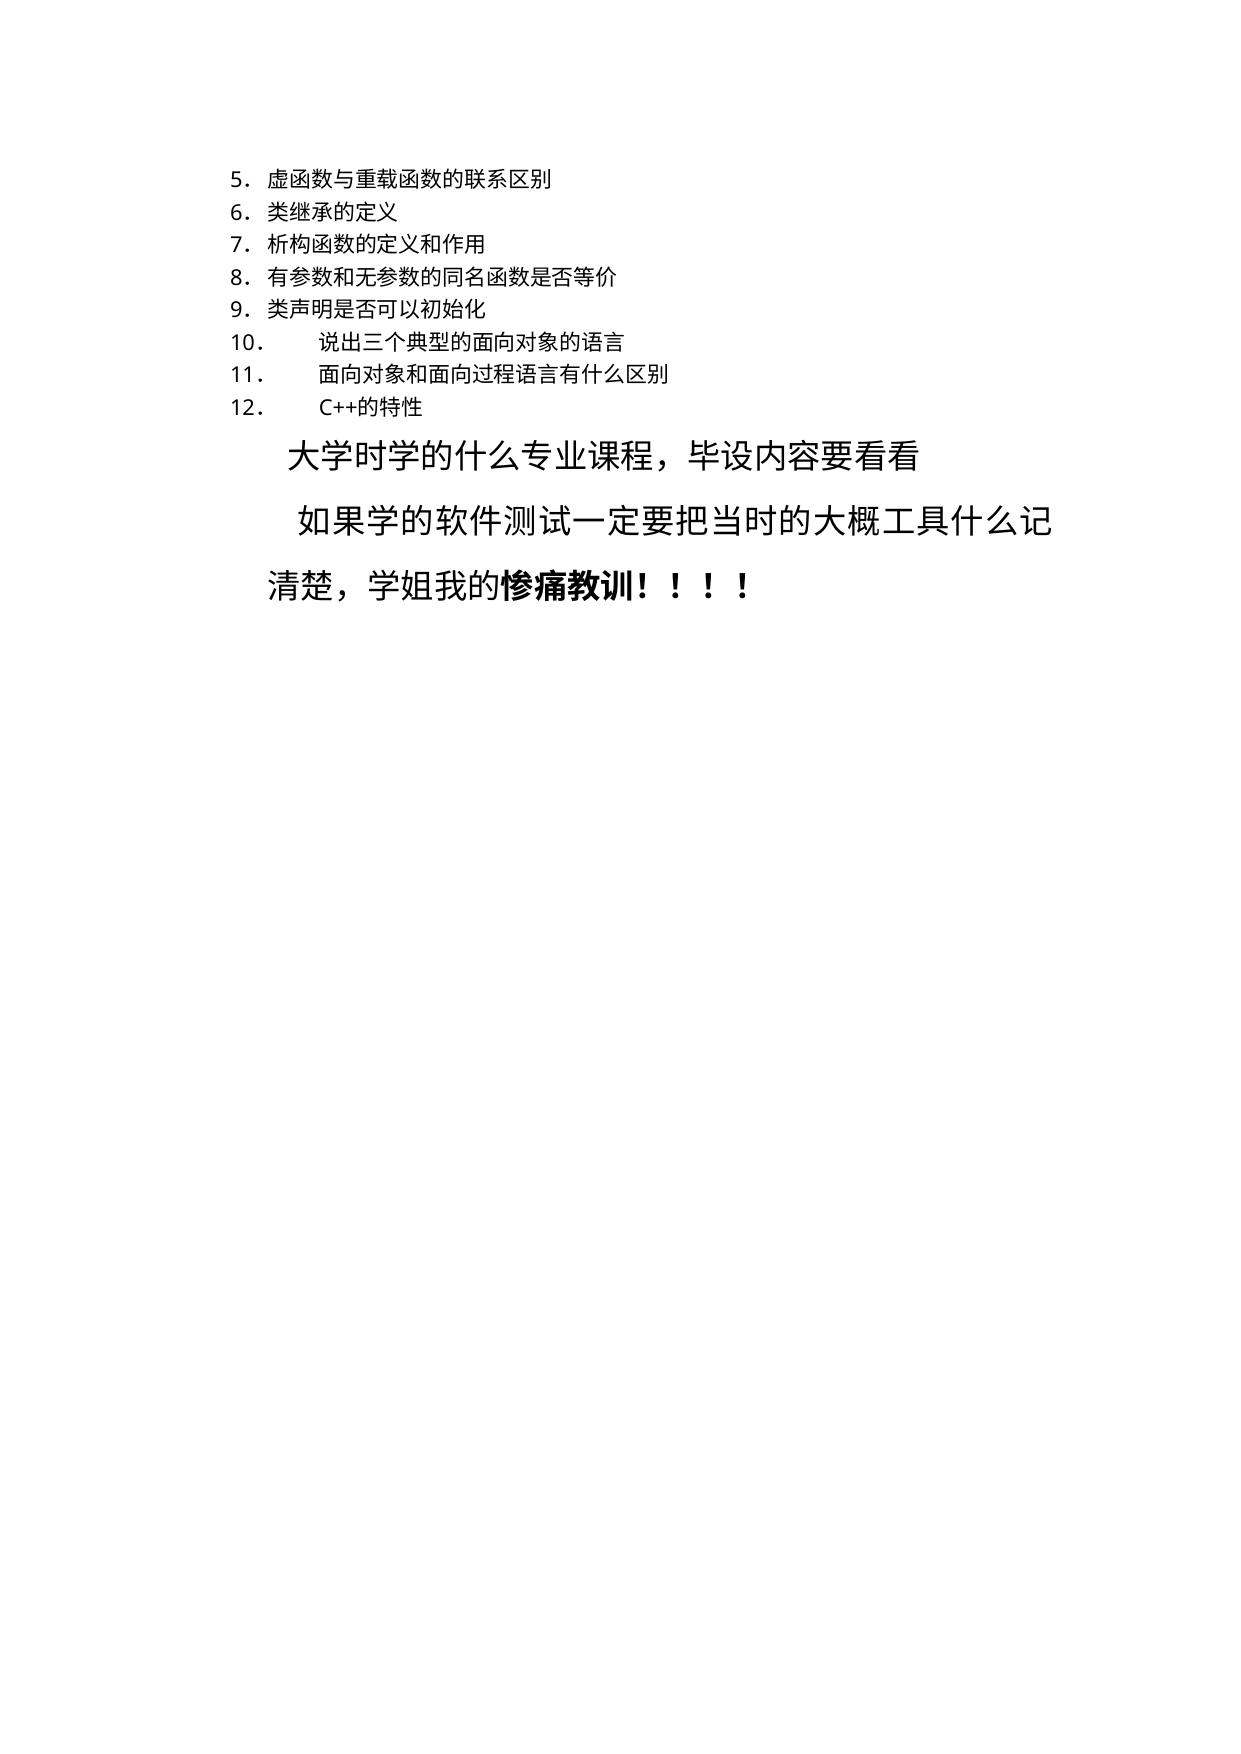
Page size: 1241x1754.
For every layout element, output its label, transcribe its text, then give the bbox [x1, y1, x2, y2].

list 虚函数与重载函数的联系区别 [230, 162, 1053, 194]
list 类继承的定义 [230, 194, 1053, 227]
list 析构函数的定义和作用 [230, 227, 1053, 259]
list 类声明是否可以初始化 [230, 292, 1053, 324]
list 如果学的软件测试一定要把当时的大概工具什么记清楚，学姐我的惨痛教训！！！！ [267, 487, 1053, 617]
list 面向对象和面向过程语言有什么区别 [230, 357, 1053, 389]
list C++的特性 [230, 389, 1053, 422]
list 大学时学的什么专业课程，毕设内容要看看 [267, 422, 1053, 487]
list 说出三个典型的面向对象的语言 [230, 324, 1053, 357]
list 有参数和无参数的同名函数是否等价 [230, 259, 1053, 292]
